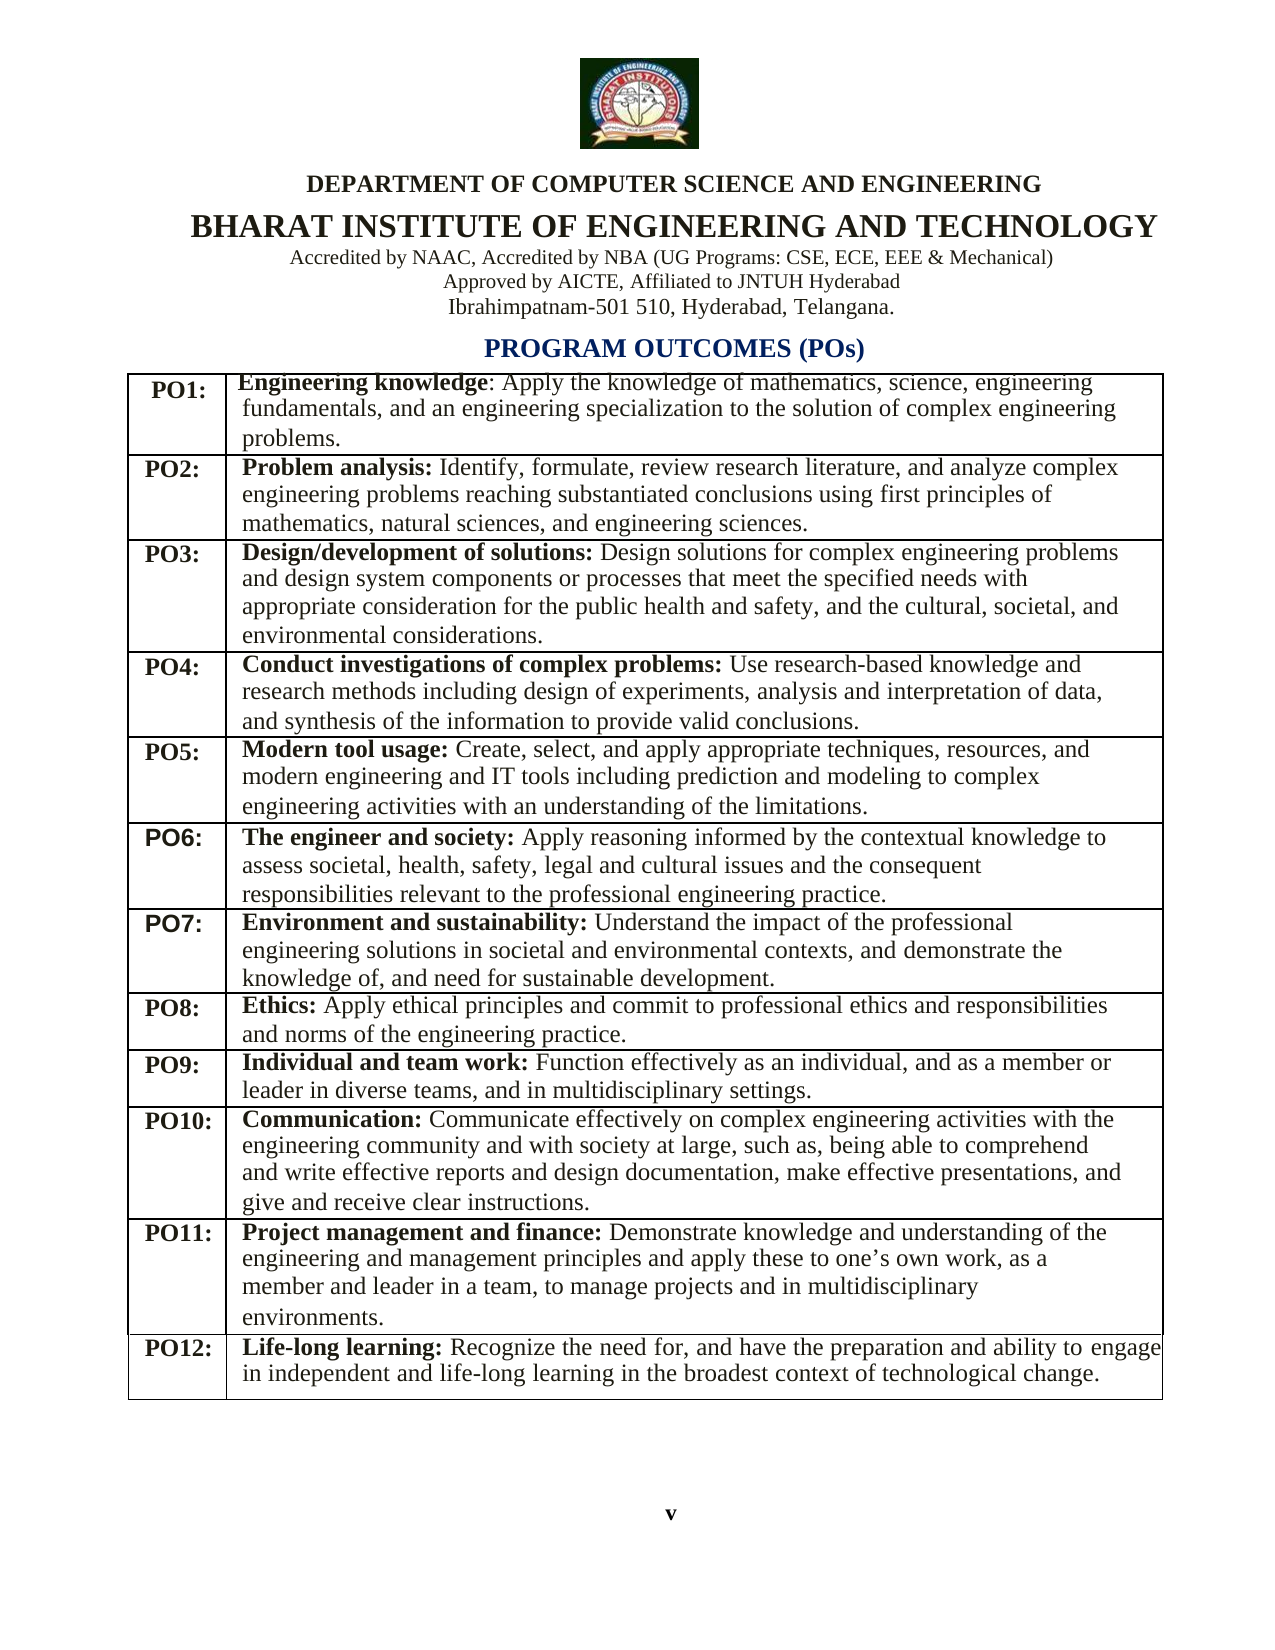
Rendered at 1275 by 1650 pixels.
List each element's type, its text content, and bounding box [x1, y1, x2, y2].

table_cell and norms of the engineering practice. [227, 1018, 1162, 1049]
table_cell engineering community and with society at large, such as, being able to comprehend [227, 1132, 1162, 1158]
table_cell engineering problems reaching substantiated conclusions using first principles of [227, 480, 1162, 507]
text Ibrahimpatnam-501 510, Hyderabad, Telangana. [153, 293, 1189, 319]
table_cell PO9: [129, 1051, 225, 1106]
table_cell member and leader in a team, to manage projects and in multidisciplinary [227, 1273, 1162, 1301]
table_cell appropriate consideration for the public health and safety, and the cultural, societal, and [227, 592, 1162, 619]
table_cell Life-long learning: Recognize the need for, and have the preparation and ability to engage in independent and life-long learning in the broadest context of technological change. [227, 1334, 1162, 1399]
table_header PO1: [129, 375, 225, 454]
table_cell give and receive clear instructions. [227, 1186, 1162, 1218]
table_cell PO2: [129, 456, 225, 539]
table_cell engineering activities with an understanding of the limitations. [227, 790, 1162, 822]
table_cell PO7: [129, 910, 225, 992]
table_cell PO4: [129, 653, 225, 736]
table_cell and write effective reports and design documentation, make effective presentations, and [227, 1159, 1162, 1186]
table_cell mathematics, natural sciences, and engineering sciences. [227, 507, 1162, 539]
table_cell Environment and sustainability: Understand the impact of the professional [227, 910, 1162, 936]
table_cell PO6: [129, 824, 225, 908]
table_cell engineering solutions in societal and environmental contexts, and demonstrate the [227, 936, 1162, 963]
subtitle BHARAT INSTITUTE OF ENGINEERING AND TECHNOLOGY [153, 206, 1196, 245]
table_cell Problem analysis: Identify, formulate, review research literature, and analyze complex [227, 456, 1162, 480]
table_cell Individual and team work: Function effectively as an individual, and as a member or [227, 1051, 1162, 1075]
table_cell assess societal, health, safety, legal and cultural issues and the consequent [227, 850, 1162, 879]
table_cell modern engineering and IT tools including prediction and modeling to complex [227, 763, 1162, 790]
table_cell PO5: [129, 738, 225, 822]
table_cell research methods including design of experiments, analysis and interpretation of data, [227, 677, 1162, 705]
table_cell Communication: Communicate effectively on complex engineering activities with the [227, 1108, 1162, 1132]
table_cell PO12: [129, 1335, 226, 1399]
table_cell knowledge of, and need for sustainable development. [227, 963, 1162, 992]
table_cell Modern tool usage: Create, select, and apply appropriate techniques, resources, and [227, 738, 1162, 762]
table_cell The engineer and society: Apply reasoning informed by the contextual knowledge to [227, 824, 1162, 850]
table_cell PO3: [129, 541, 225, 651]
text Accredited by NAAC, Accredited by NBA (UG Programs: CSE, ECE, EEE & Mechanical) Approved by AICTE, Affiliated to JNTUH Hyderabad [289, 245, 1054, 293]
subtitle PROGRAM OUTCOMES (POs) [153, 332, 1196, 363]
picture [580, 58, 699, 149]
table_cell PO8: [129, 994, 225, 1049]
table_cell and design system components or processes that meet the specified needs with [227, 565, 1162, 592]
table_cell Ethics: Apply ethical principles and commit to professional ethics and responsibilities [227, 994, 1162, 1018]
table_cell fundamentals, and an engineering specialization to the solution of complex engineering [227, 394, 1162, 421]
table_cell Design/development of solutions: Design solutions for complex engineering problems [227, 541, 1162, 565]
table_cell Project management and finance: Demonstrate knowledge and understanding of the [227, 1220, 1162, 1245]
table_cell responsibilities relevant to the professional engineering practice. [227, 879, 1162, 908]
table_cell PO11: [129, 1220, 225, 1334]
table_cell and synthesis of the information to provide valid conclusions. [227, 705, 1162, 736]
table_header Engineering knowledge: Apply the knowledge of mathematics, science, engineering [227, 375, 1162, 394]
table_cell environmental considerations. [227, 619, 1162, 651]
text DEPARTMENT OF COMPUTER SCIENCE AND ENGINEERING [153, 169, 1195, 197]
table_cell leader in diverse teams, and in multidisciplinary settings. [227, 1075, 1162, 1106]
table_cell environments. [227, 1301, 1162, 1334]
table_cell problems. [227, 421, 1162, 454]
table_cell PO10: [129, 1108, 225, 1218]
table_cell engineering and management principles and apply these to one’s own work, as a [227, 1245, 1162, 1273]
table_cell Conduct investigations of complex problems: Use research-based knowledge and [227, 653, 1162, 677]
